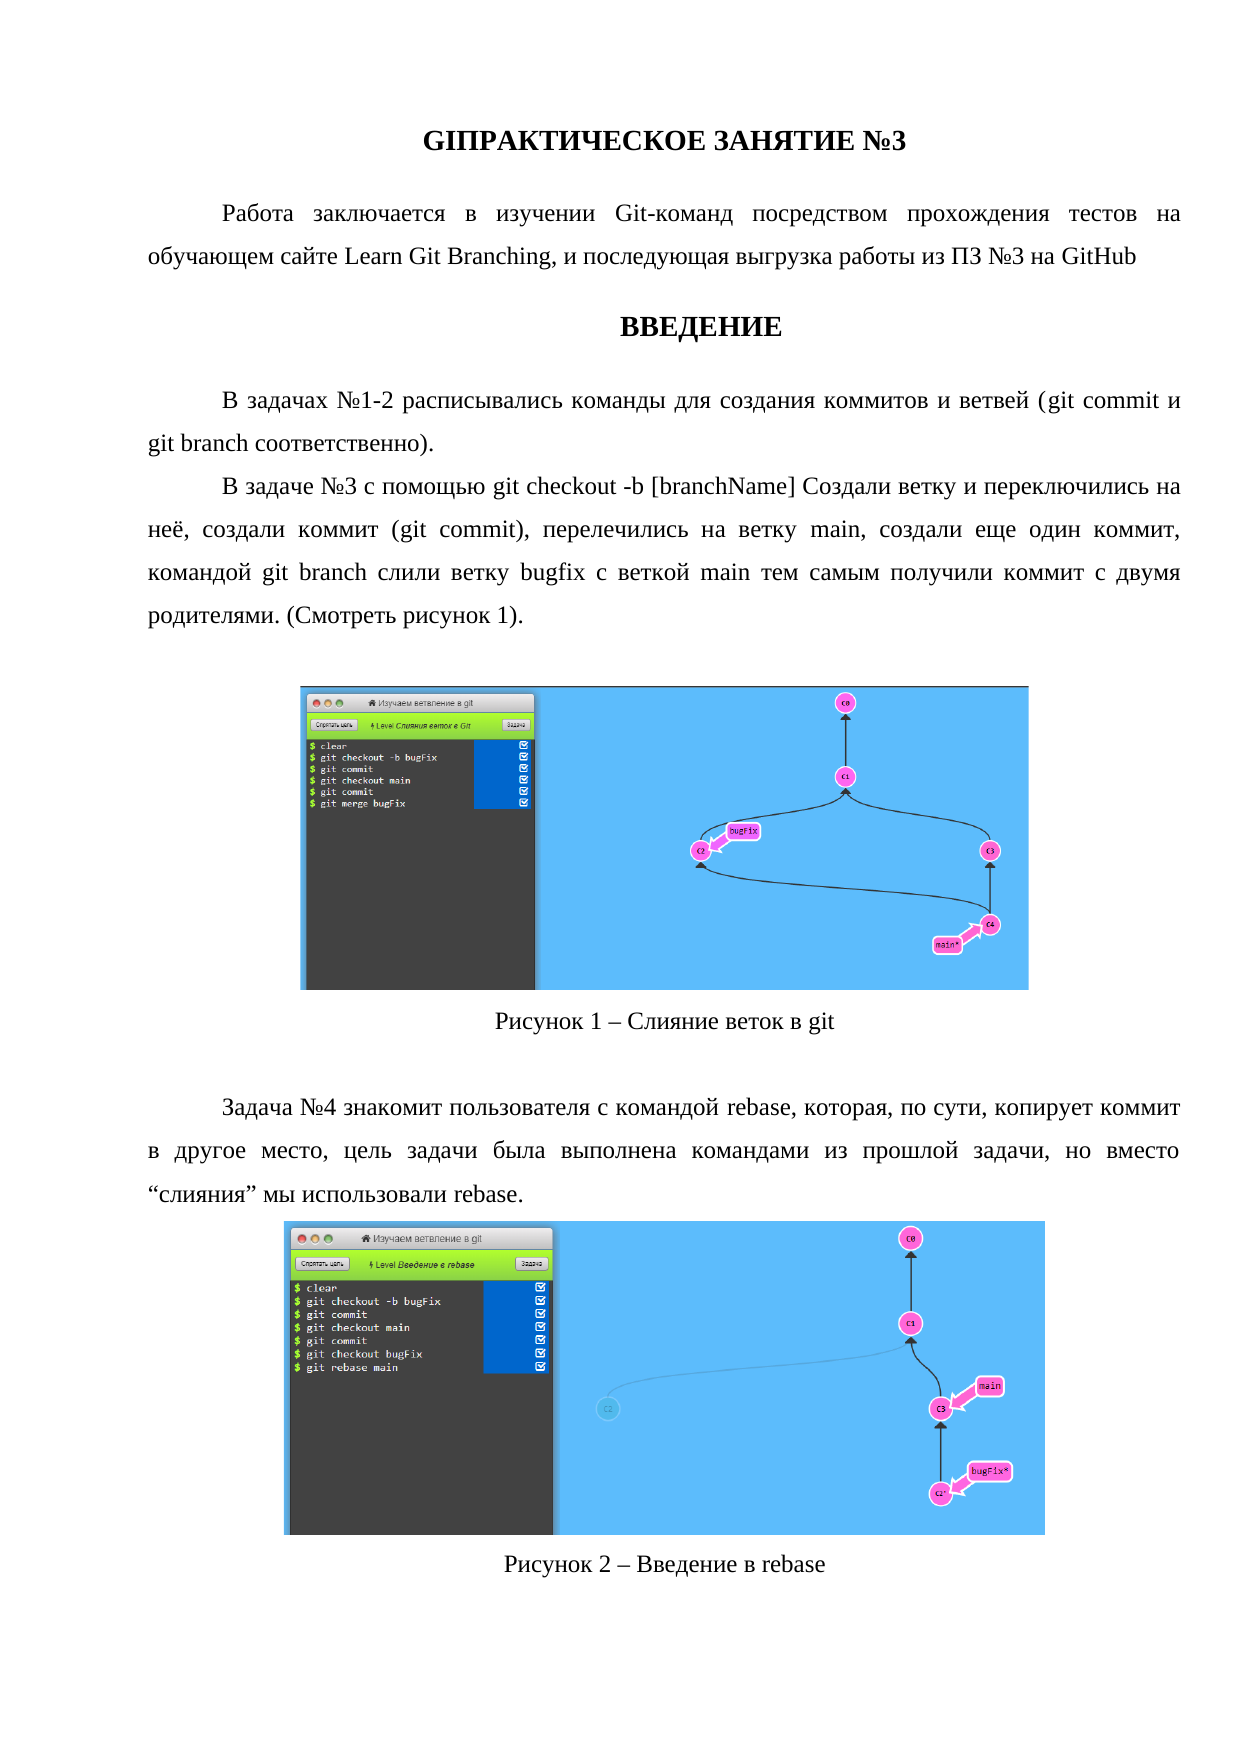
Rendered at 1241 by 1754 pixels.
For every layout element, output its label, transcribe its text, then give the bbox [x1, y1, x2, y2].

picture [283, 1221, 1045, 1535]
text ВВЕДЕНИЕ [148, 309, 1181, 343]
text Рисунок 1 – Слияние веток в git [148, 1006, 1181, 1035]
text В задаче №3 с помощью git checkout -b [branchName] Создали ветку и переключились на неё, создали коммит (git commit), перелечились на ветку main, создали еще один коммит, командой git branch слили ветку bugfix с веткой main тем самым получили коммит с двумя родителями. (Смотреть рисунок 1). [148, 471, 1181, 629]
text giПрактическое занятие №3 [148, 123, 1181, 156]
text Рисунок 2 – Введение в rebase [148, 1549, 1181, 1577]
picture [300, 686, 1029, 990]
text Работа заключается в изучении Git-команд посредством прохождения тестов на обучающем сайте Learn Git Branching, и последующая выгрузка работы из ПЗ №3 на GitHub [148, 198, 1181, 270]
text В задачах №1-2 расписывались команды для создания коммитов и ветвей (git commit и git branch соответственно). [148, 385, 1181, 457]
text Задача №4 знакомит пользователя с командой rebase, которая, по сути, копирует коммит в другое место, цель задачи была выполнена командами из прошлой задачи, но вместо “слияния” мы использовали rebase. [148, 1092, 1181, 1207]
